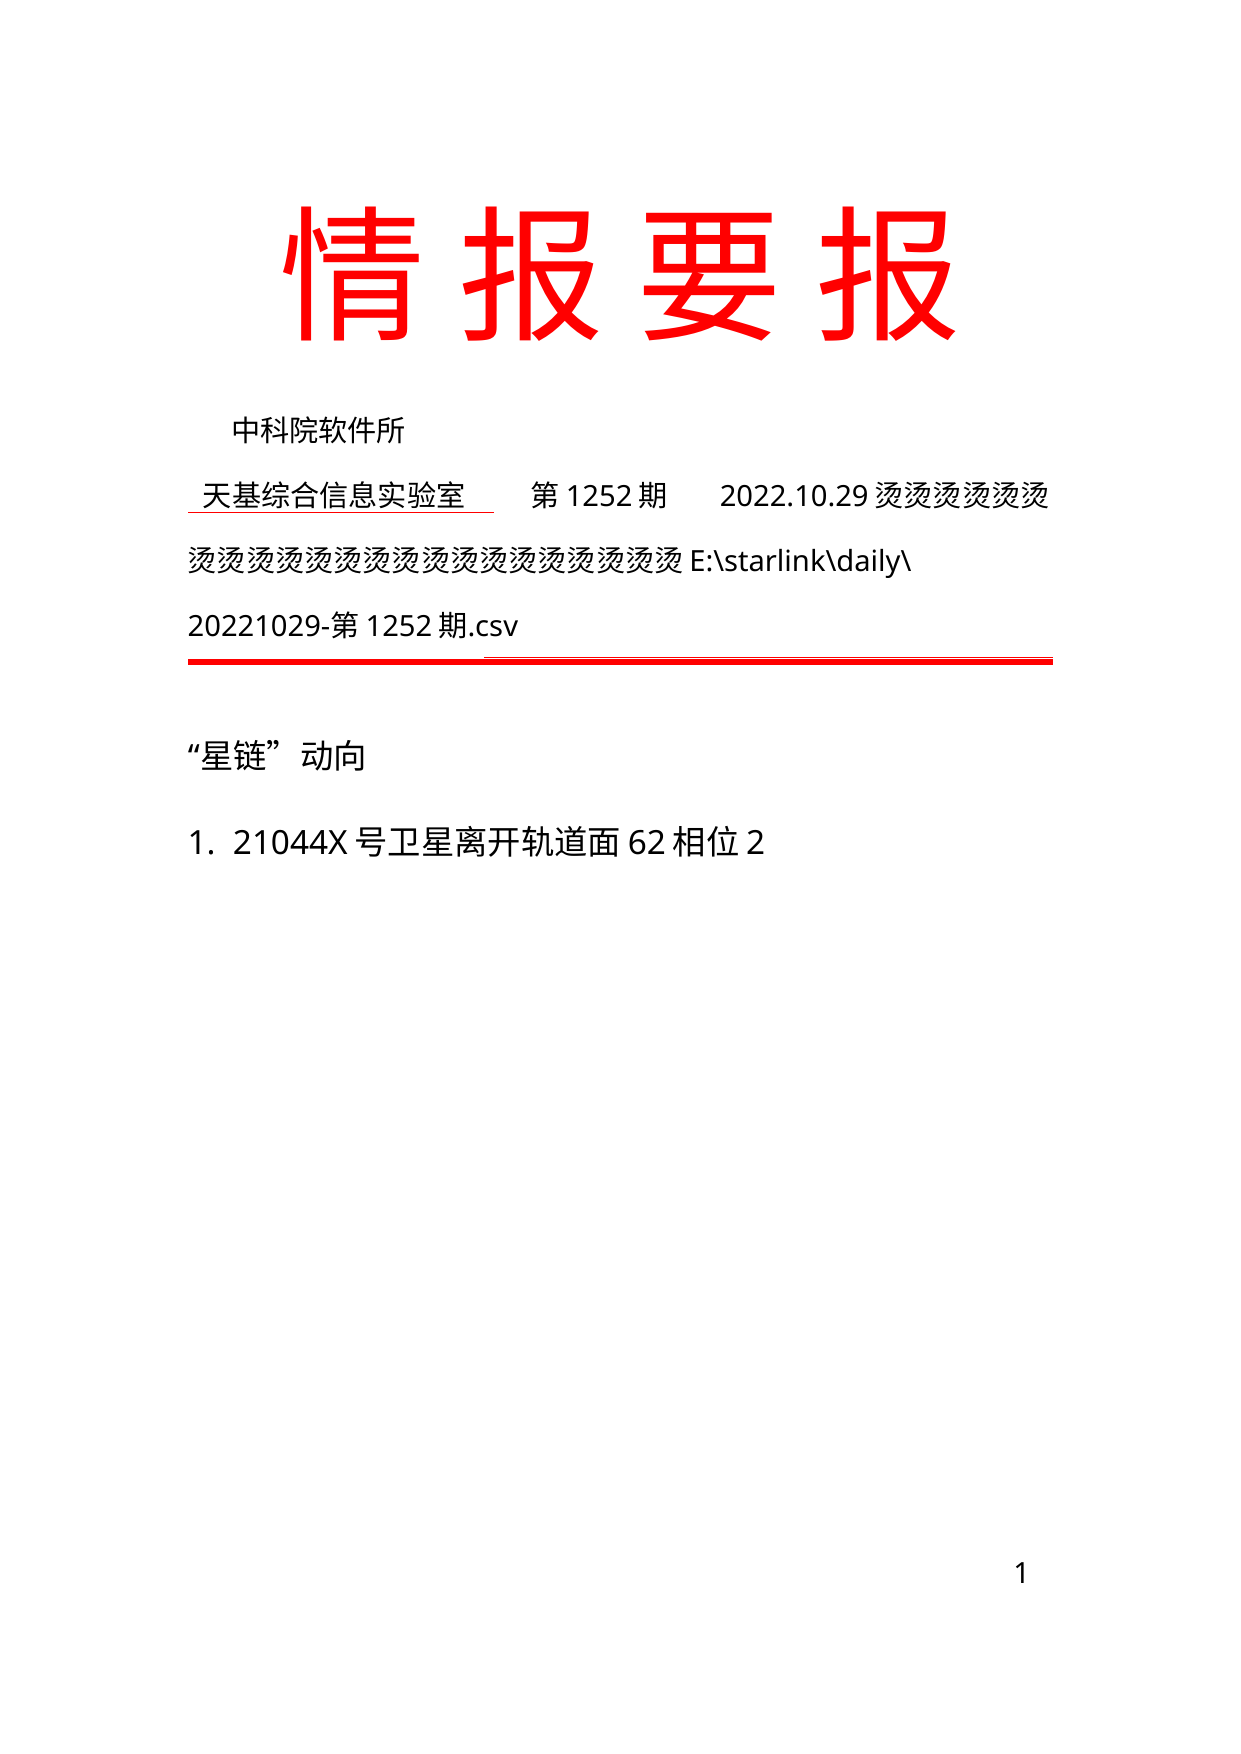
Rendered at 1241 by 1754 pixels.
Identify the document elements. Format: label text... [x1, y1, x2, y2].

text 天基综合信息实验室 第1252期 2022.10.29烫烫烫烫烫烫烫烫烫烫烫烫烫烫烫烫烫烫烫烫烫烫烫E:\starlink\daily\20221029-第1252期.csv [187, 462, 1053, 722]
subtitle “星链”动向 [188, 722, 1029, 787]
text 中科院软件所 [187, 397, 1053, 462]
text 情 报 要 报 [187, 152, 1053, 380]
text 1. 21044X号卫星离开轨道面62相位2 [187, 808, 1029, 967]
